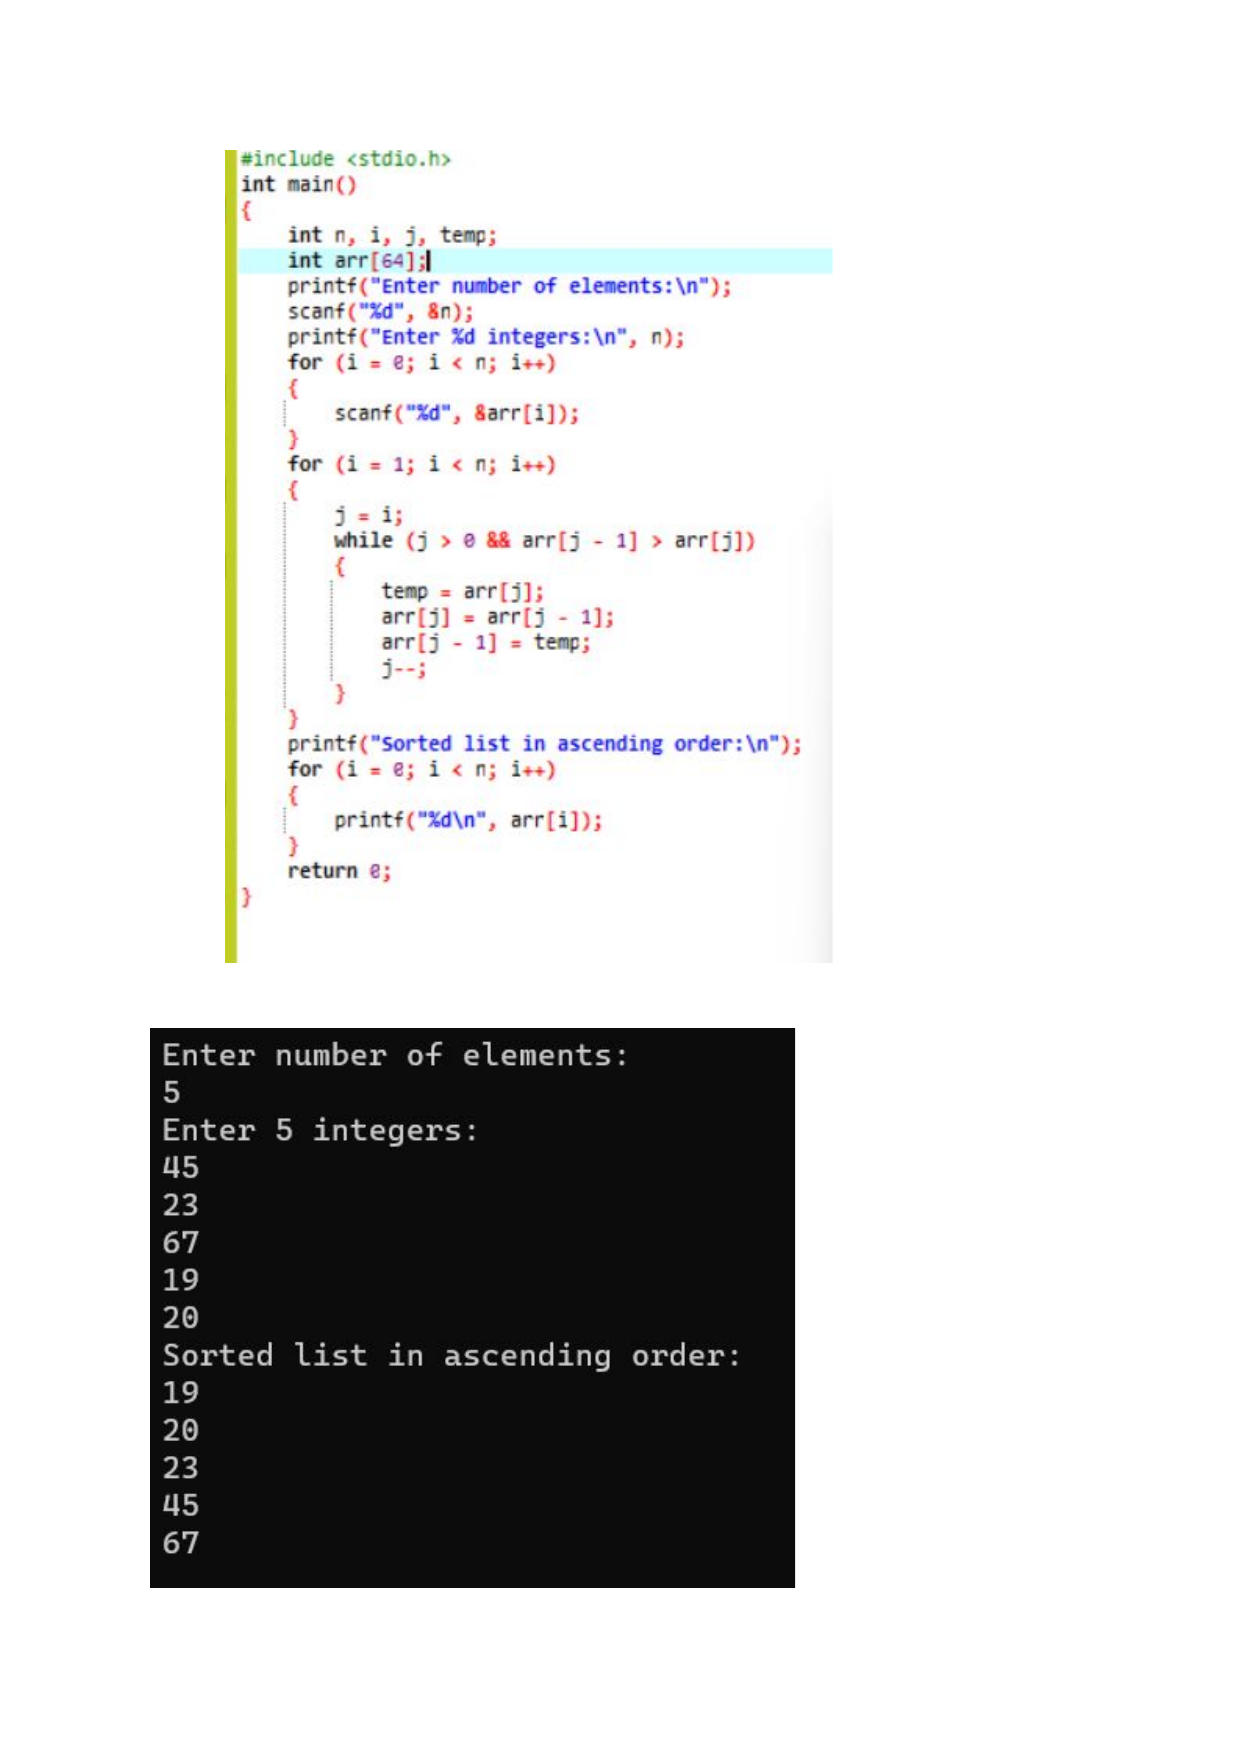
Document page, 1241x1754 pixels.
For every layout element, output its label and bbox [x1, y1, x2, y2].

picture [225, 150, 833, 963]
picture [150, 1028, 796, 1588]
